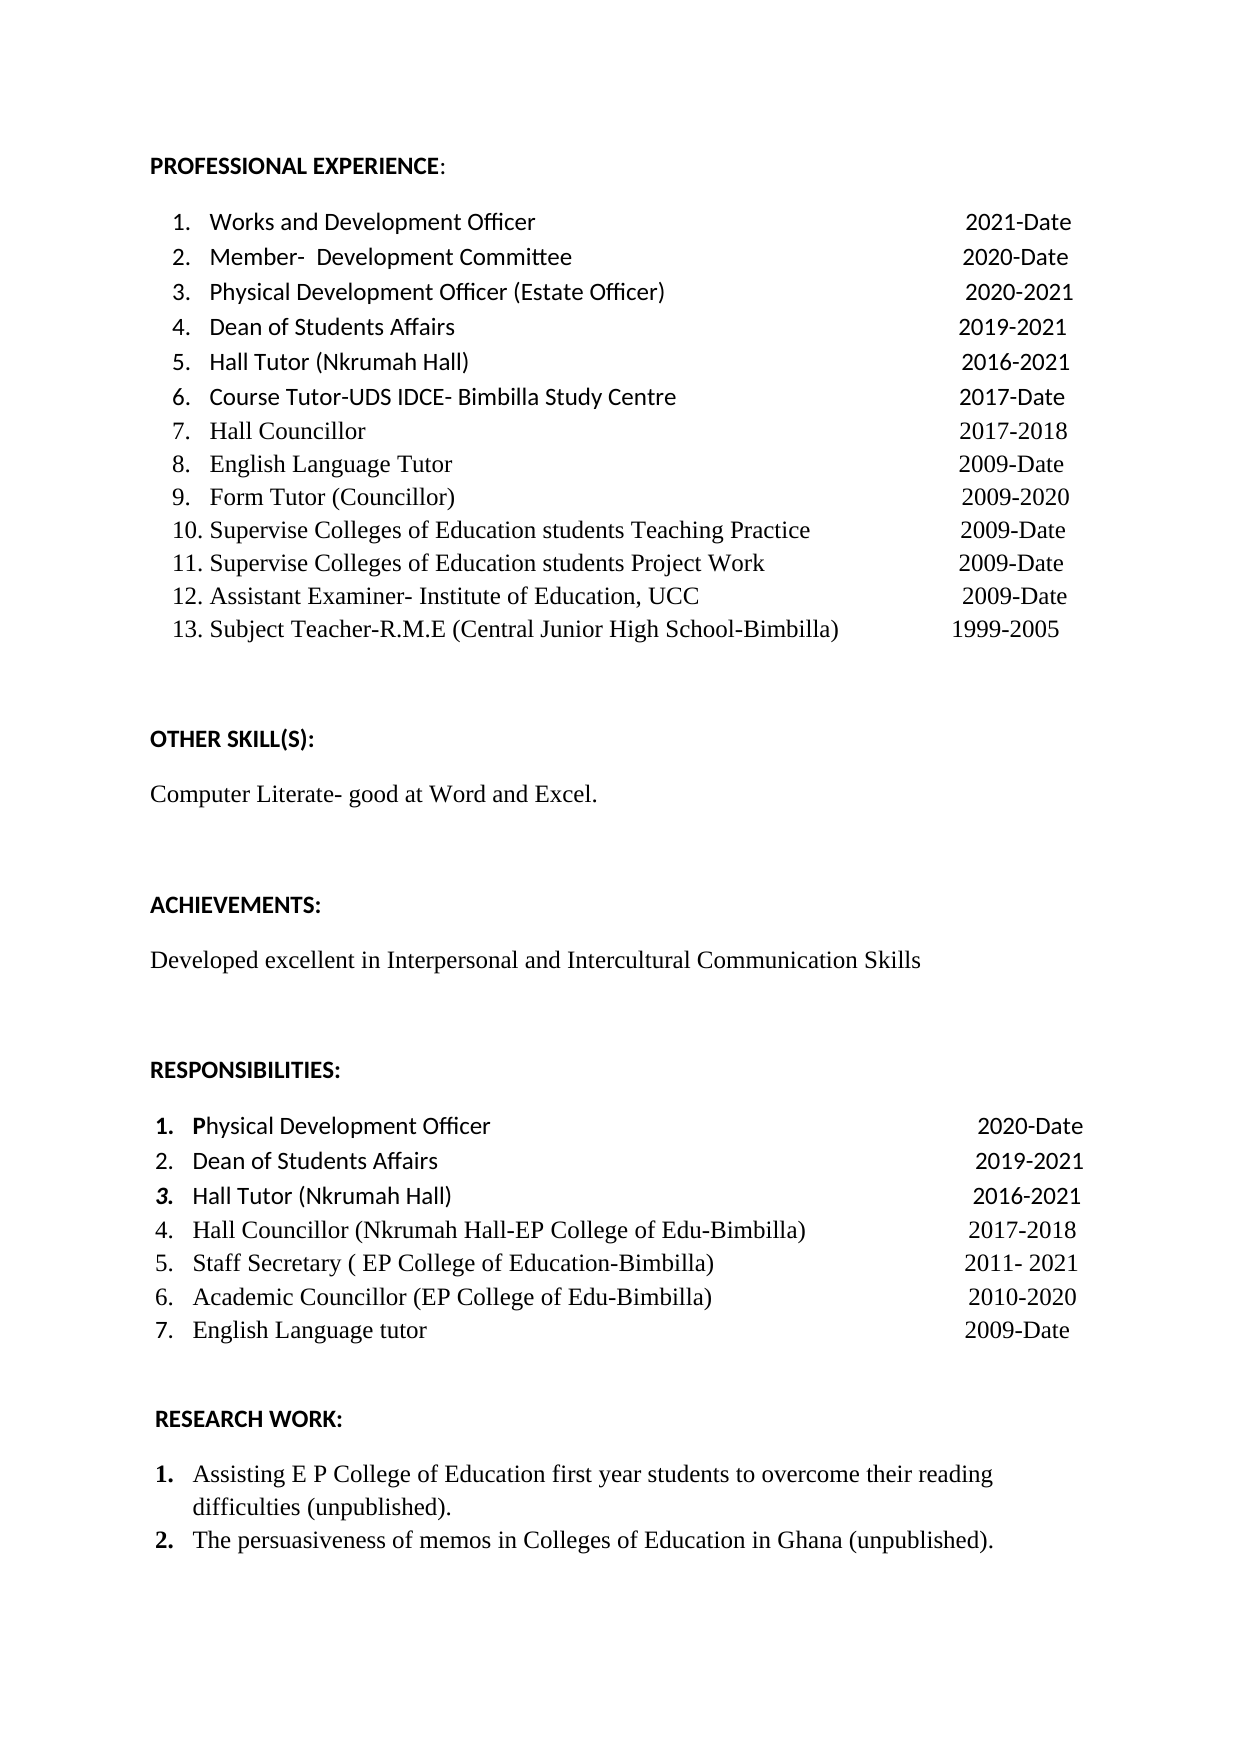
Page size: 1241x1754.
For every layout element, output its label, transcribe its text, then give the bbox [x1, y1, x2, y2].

list Dean of Students Affairs 2019-2021 [155, 1146, 1090, 1176]
list Dean of Students Affairs 2019-2021 [172, 311, 1090, 341]
text Developed excellent in Interpersonal and Intercultural Communication Skills [150, 945, 1090, 974]
list Assistant Examiner- Institute of Education, UCC 2009-Date [172, 581, 1090, 610]
list Academic Councillor (EP College of Edu-Bimbilla) 2010-2020 [155, 1282, 1090, 1310]
list Assisting E P College of Education first year students to overcome their reading difficulties (unpublished). [155, 1459, 1090, 1521]
list English Language Tutor 2009-Date [172, 449, 1090, 478]
list Form Tutor (Councillor) 2009-2020 [172, 482, 1090, 511]
list Supervise Colleges of Education students Teaching Practice 2009-Date [172, 515, 1090, 544]
list Hall Tutor (Nkrumah Hall) 2016-2021 [172, 346, 1090, 376]
list Works and Development Officer 2021-Date [172, 206, 1090, 236]
text ACHIEVEMENTS: [150, 889, 1090, 920]
list Physical Development Officer (Estate Officer) 2020-2021 [172, 276, 1090, 306]
text RESEARCH WORK: [155, 1403, 1090, 1434]
list Course Tutor-UDS IDCE- Bimbilla Study Centre 2017-Date [172, 381, 1090, 411]
list English Language tutor 2009-Date [155, 1314, 1090, 1345]
text PROFESSIONAL EXPERIENCE: [150, 150, 1090, 181]
list Staff Secretary ( EP College of Education-Bimbilla) 2011- 2021 [155, 1248, 1090, 1277]
list Member- Development Committee 2020-Date [172, 241, 1090, 271]
list Physical Development Officer 2020-Date [155, 1111, 1090, 1141]
list Subject Teacher-R.M.E (Central Junior High School-Bimbilla) 1999-2005 [172, 614, 1090, 643]
text Computer Literate- good at Word and Excel. [150, 779, 1090, 808]
list Hall Tutor (Nkrumah Hall) 2016-2021 [155, 1181, 1090, 1211]
text OTHER SKILL(S): [150, 724, 1090, 754]
list The persuasiveness of memos in Colleges of Education in Ghana (unpublished). [155, 1525, 1090, 1554]
list Hall Councillor (Nkrumah Hall-EP College of Edu-Bimbilla) 2017-2018 [155, 1216, 1090, 1244]
list Hall Councillor 2017-2018 [172, 416, 1090, 444]
list Supervise Colleges of Education students Project Work 2009-Date [172, 548, 1090, 577]
text RESPONSIBILITIES: [150, 1055, 1090, 1085]
